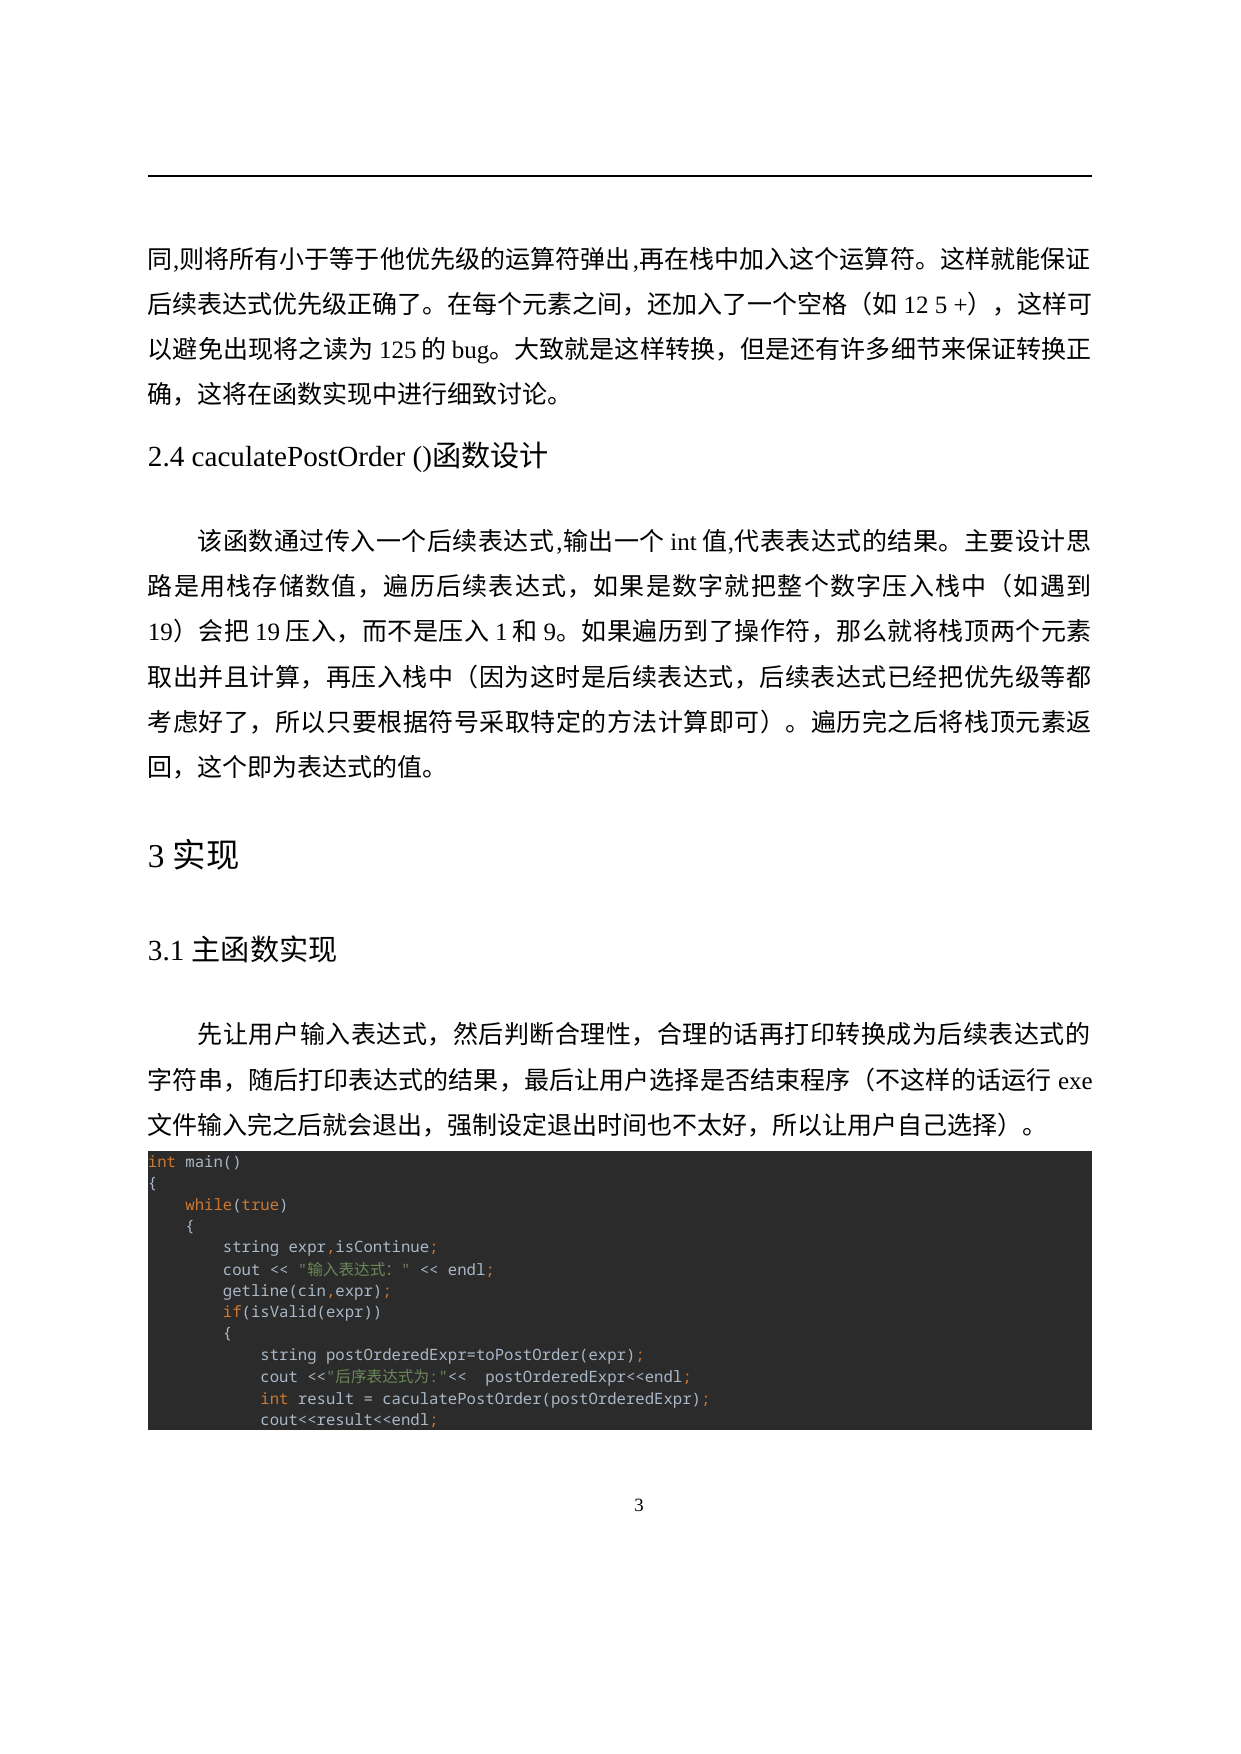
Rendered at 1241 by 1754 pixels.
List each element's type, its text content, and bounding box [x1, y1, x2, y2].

subtitle 3 实现 [148, 829, 1092, 877]
text 该函数通过传入一个后续表达式,输出一个int值,代表表达式的结果。主要设计思路是用栈存储数值，遍历后续表达式，如果是数字就把整个数字压入栈中（如遇到19）会把19压入，而不是压入1和9。如果遍历到了操作符，那么就将栈顶两个元素取出并且计算，再压入栈中（因为这时是后续表达式，后续表达式已经把优先级等都考虑好了，所以只要根据符号采取特定的方法计算即可）。遍历完之后将栈顶元素返回，这个即为表达式的值。 [148, 521, 1092, 784]
subtitle 3.1 主函数实现 [148, 926, 1092, 969]
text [148, 1151, 1092, 1430]
subtitle 2.4 caculatePostOrder ()函数设计 [148, 433, 1092, 475]
text 先让用户输入表达式，然后判断合理性，合理的话再打印转换成为后续表达式的字符串，随后打印表达式的结果，最后让用户选择是否结束程序（不这样的话运行exe文件输入完之后就会退出，强制设定退出时间也不太好，所以让用户自己选择）。 [148, 1015, 1092, 1142]
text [148, 239, 1092, 411]
